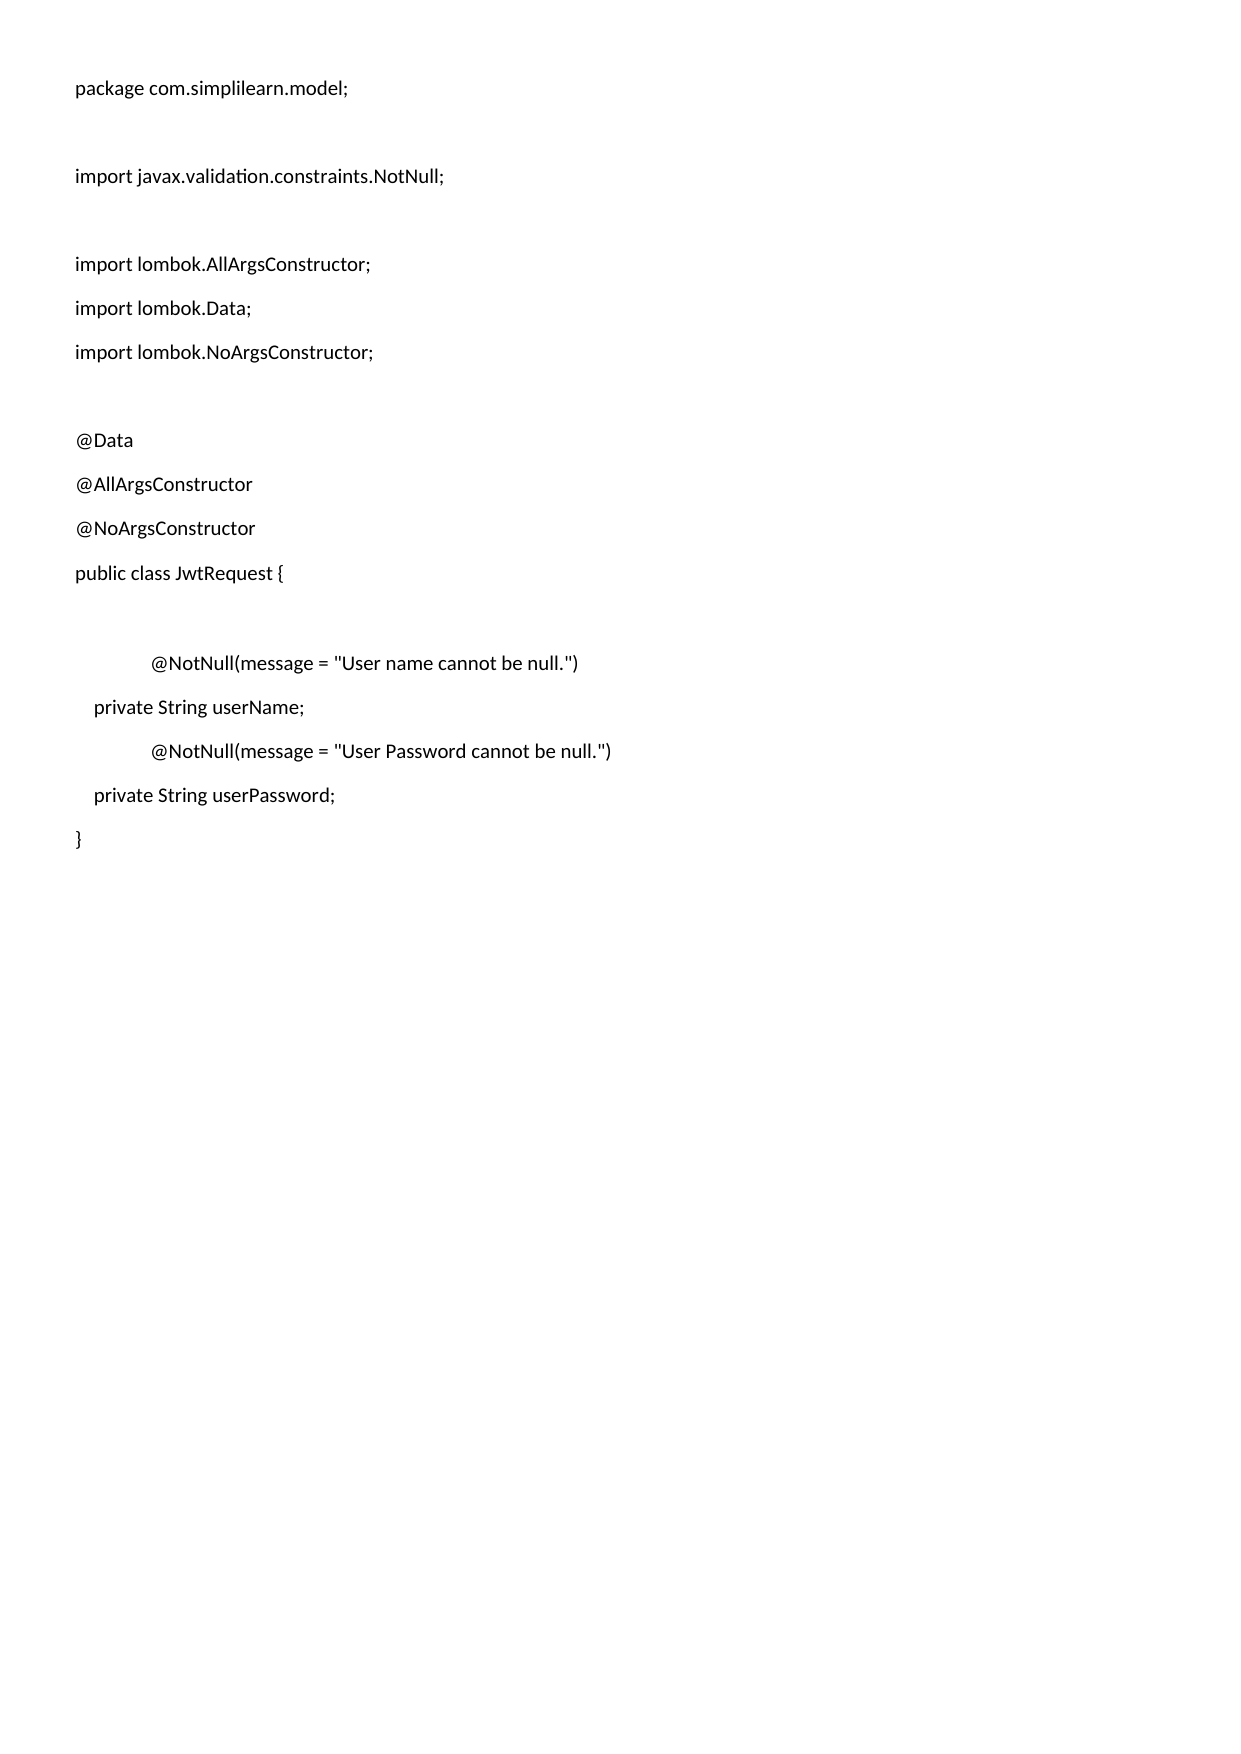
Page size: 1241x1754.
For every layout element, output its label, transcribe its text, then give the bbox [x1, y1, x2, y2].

text } [75, 827, 1165, 852]
text @Data [75, 427, 1165, 453]
text import lombok.NoArgsConstructor; [75, 339, 1165, 365]
text @AllArgsConstructor [75, 472, 1165, 497]
text @NoArgsConstructor [75, 516, 1165, 541]
text import javax.validation.constraints.NotNull; [75, 163, 1165, 188]
text private String userName; [75, 694, 1165, 720]
text @NotNull(message = "User Password cannot be null.") [75, 738, 1165, 764]
text public class JwtRequest { [75, 560, 1165, 585]
text @NotNull(message = "User name cannot be null.") [75, 650, 1165, 676]
text import lombok.Data; [75, 295, 1165, 321]
text private String userPassword; [75, 783, 1165, 808]
text import lombok.AllArgsConstructor; [75, 251, 1165, 277]
text package com.simplilearn.model; [75, 75, 1165, 100]
